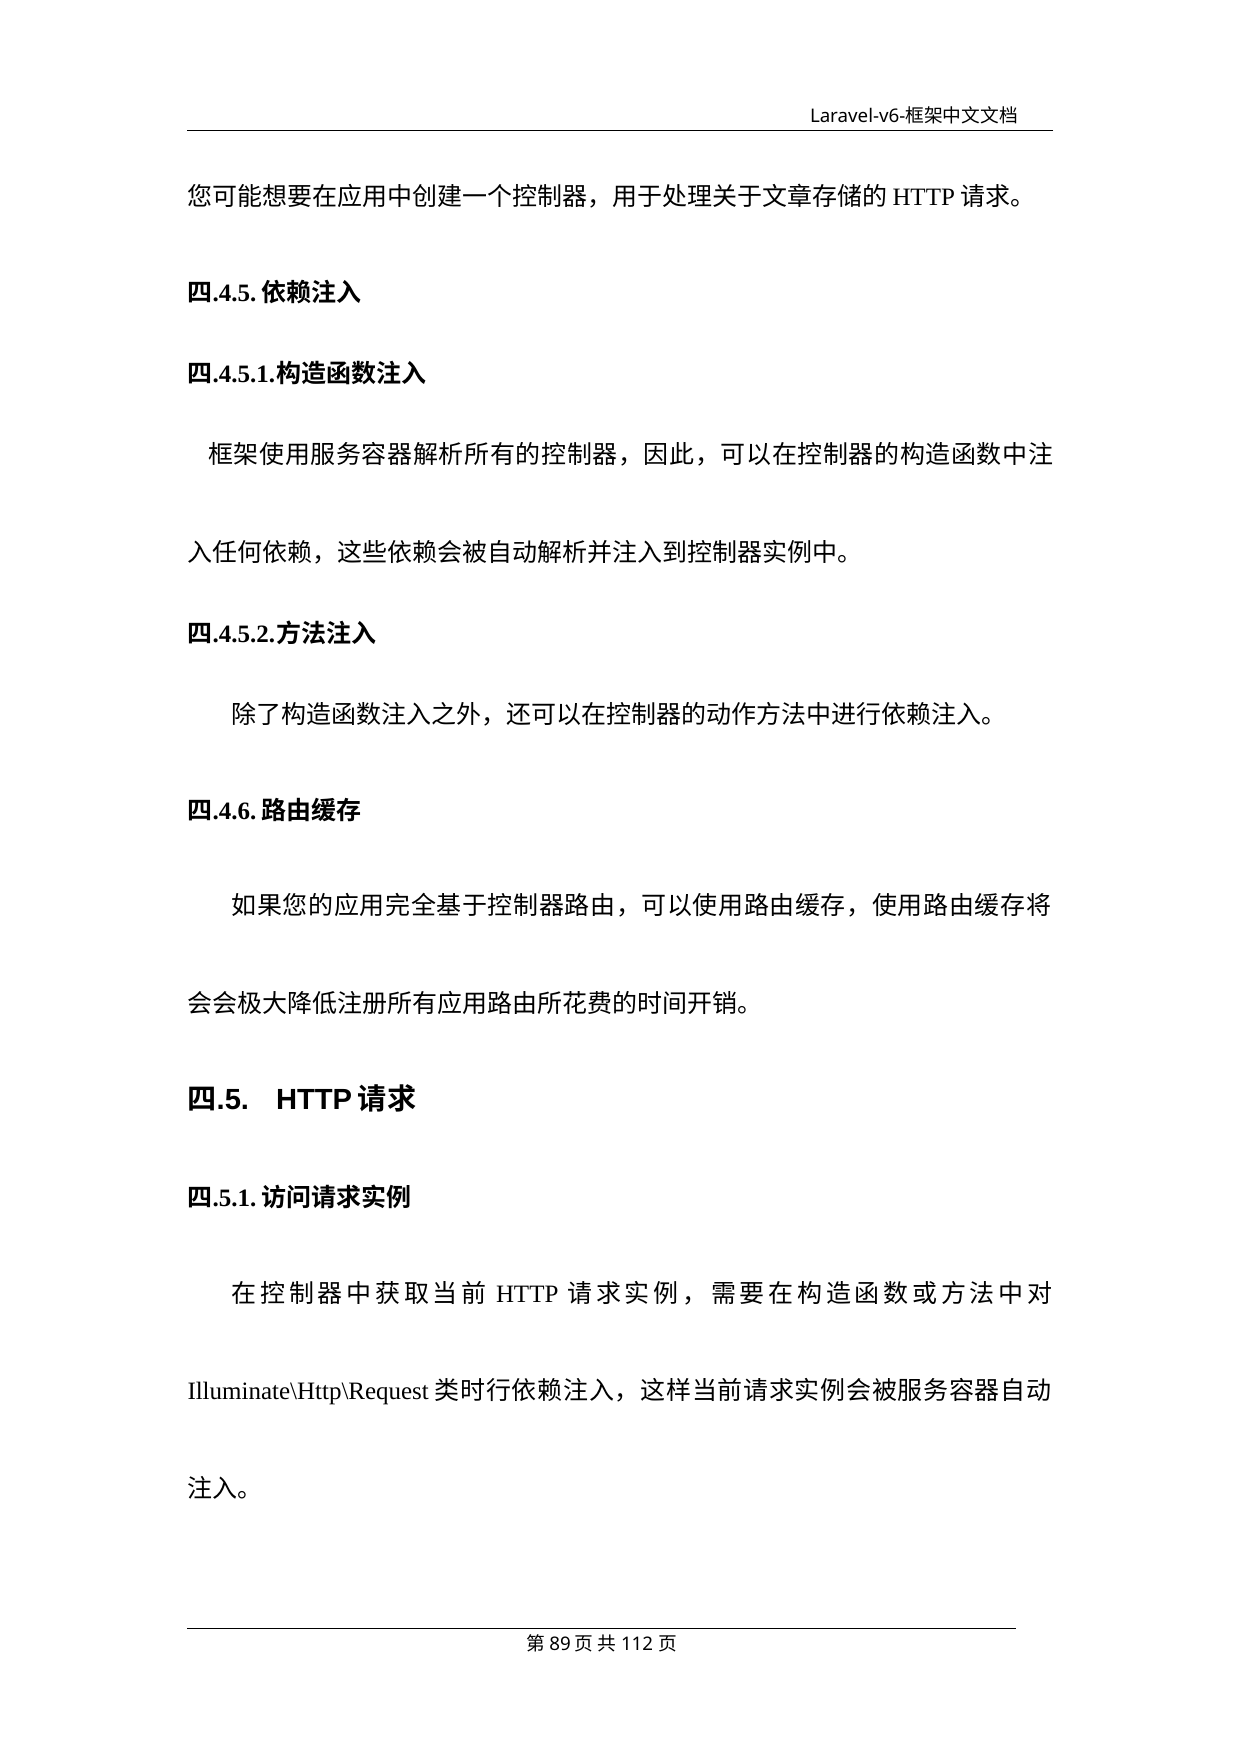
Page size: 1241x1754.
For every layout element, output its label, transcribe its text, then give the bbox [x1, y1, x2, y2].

text 框架使用服务容器解析所有的控制器，因此，可以在控制器的构造函数中注入任何依赖，这些依赖会被自动解析并注入到控制器实例中。 [187, 420, 1053, 583]
subtitle HTTP请求 [187, 1064, 1053, 1129]
subtitle 路由缓存 [187, 776, 1053, 841]
subtitle 访问请求实例 [187, 1163, 1053, 1228]
text 如果您的应用完全基于控制器路由，可以使用路由缓存，使用路由缓存将会会极大降低注册所有应用路由所花费的时间开销。 [187, 871, 1053, 1034]
text 除了构造函数注入之外，还可以在控制器的动作方法中进行依赖注入。 [187, 680, 1053, 745]
text 在控制器中获取当前HTTP请求实例，需要在构造函数或方法中对Illuminate\Http\Request类时行依赖注入，这样当前请求实例会被服务容器自动注入。 [187, 1259, 1053, 1519]
subtitle 方法注入 [187, 613, 1053, 649]
subtitle 依赖注入 [187, 258, 1053, 323]
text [187, 162, 1053, 227]
subtitle 构造函数注入 [187, 353, 1053, 389]
